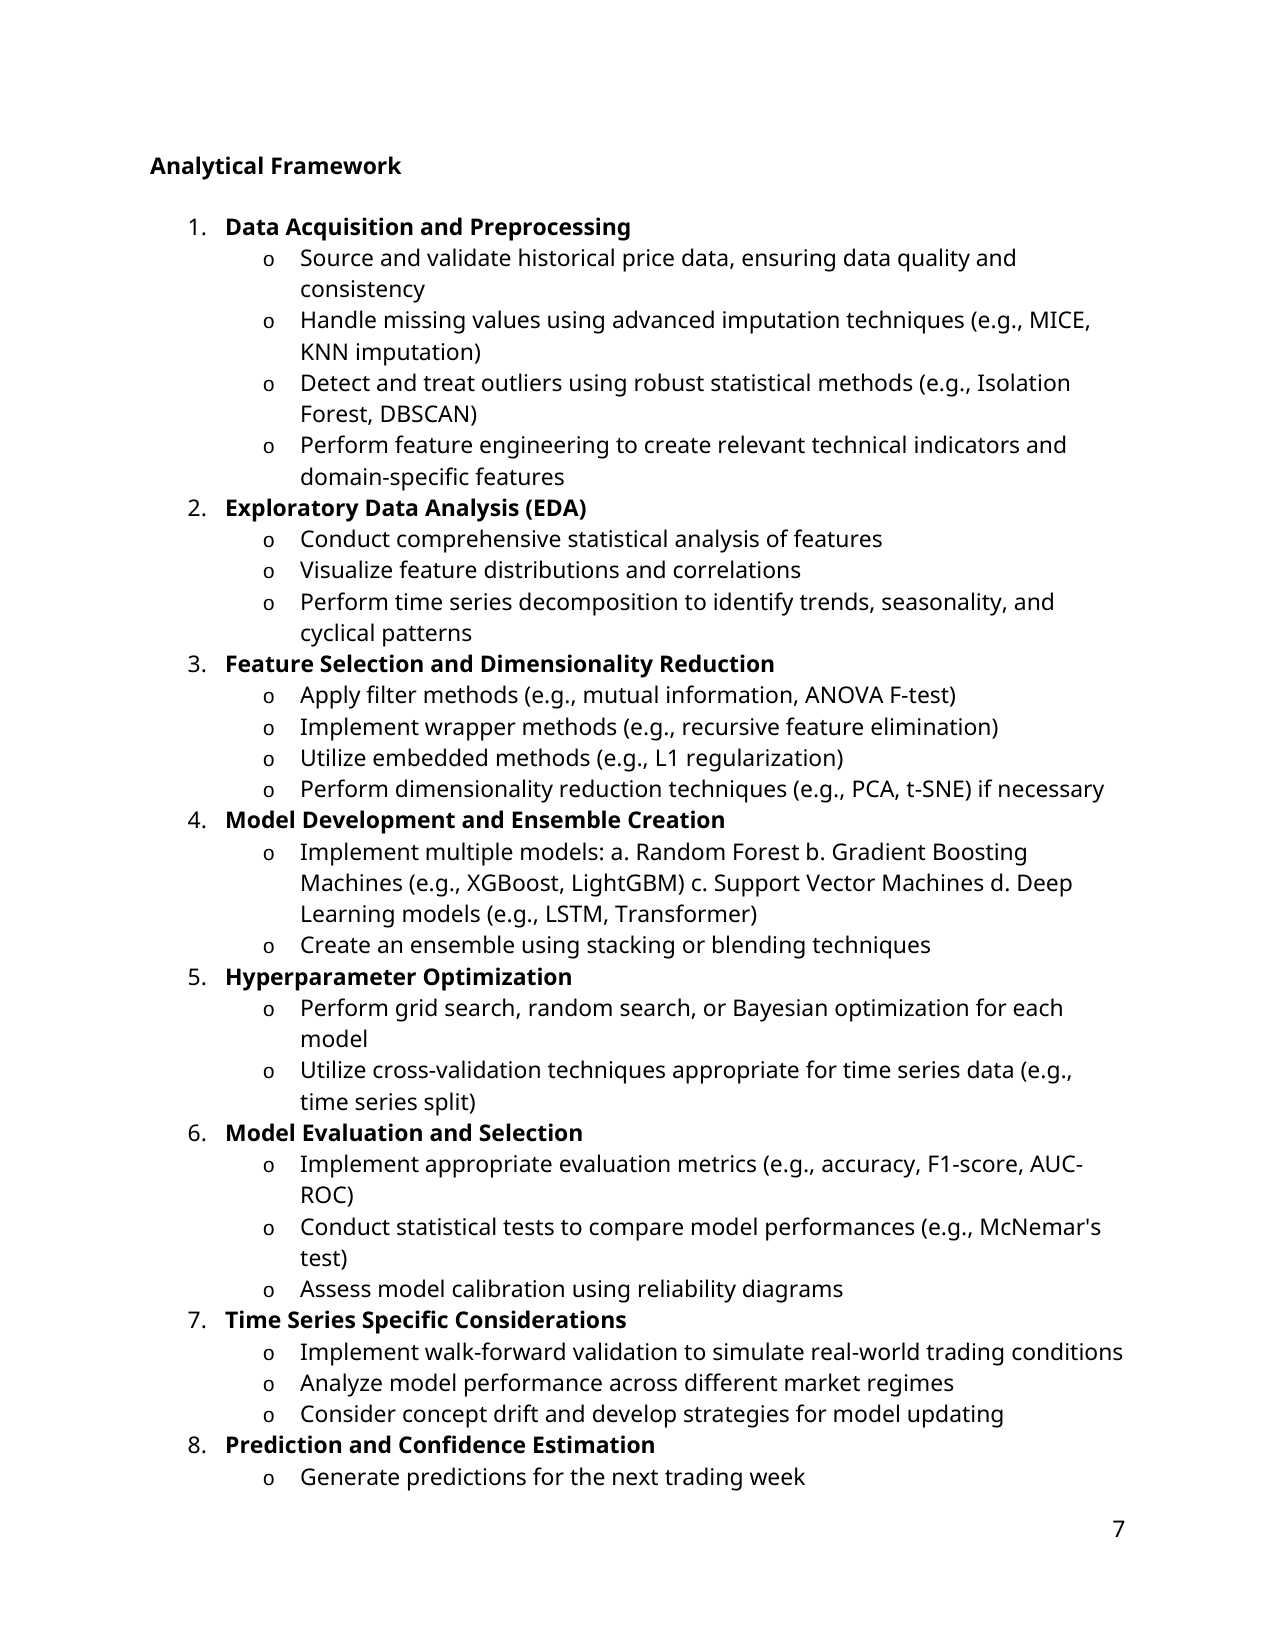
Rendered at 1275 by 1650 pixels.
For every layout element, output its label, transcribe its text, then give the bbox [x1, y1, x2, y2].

list Feature Selection and Dimensionality Reduction [187, 648, 1125, 679]
list Perform dimensionality reduction techniques (e.g., PCA, t-SNE) if necessary [262, 773, 1125, 804]
list Visualize feature distributions and correlations [262, 554, 1125, 585]
list Analyze model performance across different market regimes [262, 1367, 1125, 1398]
list Time Series Specific Considerations [187, 1304, 1125, 1335]
list Utilize cross-validation techniques appropriate for time series data (e.g., time series split) [262, 1054, 1125, 1117]
list Consider concept drift and develop strategies for model updating [262, 1398, 1125, 1429]
list Utilize embedded methods (e.g., L1 regularization) [262, 742, 1125, 773]
list Model Development and Ensemble Creation [187, 804, 1125, 835]
list Prediction and Confidence Estimation [187, 1429, 1125, 1460]
list Create an ensemble using stacking or blending techniques [262, 929, 1125, 960]
list Exploratory Data Analysis (EDA) [187, 492, 1125, 523]
list Hyperparameter Optimization [187, 960, 1125, 992]
list Implement walk-forward validation to simulate real-world trading conditions [262, 1335, 1125, 1367]
list Implement multiple models: a. Random Forest b. Gradient Boosting Machines (e.g., XGBoost, LightGBM) c. Support Vector Machines d. Deep Learning models (e.g., LSTM, Transformer) [262, 835, 1125, 929]
text Analytical Framework [150, 150, 1125, 181]
list Perform time series decomposition to identify trends, seasonality, and cyclical patterns [262, 585, 1125, 648]
list Generate predictions for the next trading week [262, 1460, 1125, 1492]
list Perform feature engineering to create relevant technical indicators and domain-specific features [262, 429, 1125, 492]
list Perform grid search, random search, or Bayesian optimization for each model [262, 992, 1125, 1054]
list Assess model calibration using reliability diagrams [262, 1273, 1125, 1304]
list Conduct comprehensive statistical analysis of features [262, 523, 1125, 554]
list Implement wrapper methods (e.g., recursive feature elimination) [262, 710, 1125, 742]
list Conduct statistical tests to compare model performances (e.g., McNemar's test) [262, 1210, 1125, 1273]
list Apply filter methods (e.g., mutual information, ANOVA F-test) [262, 679, 1125, 710]
list Implement appropriate evaluation metrics (e.g., accuracy, F1-score, AUC-ROC) [262, 1148, 1125, 1210]
list Detect and treat outliers using robust statistical methods (e.g., Isolation Forest, DBSCAN) [262, 367, 1125, 429]
list Source and validate historical price data, ensuring data quality and consistency [262, 242, 1125, 304]
list Handle missing values using advanced imputation techniques (e.g., MICE, KNN imputation) [262, 304, 1125, 367]
list Data Acquisition and Preprocessing [187, 210, 1125, 242]
list Model Evaluation and Selection [187, 1117, 1125, 1148]
